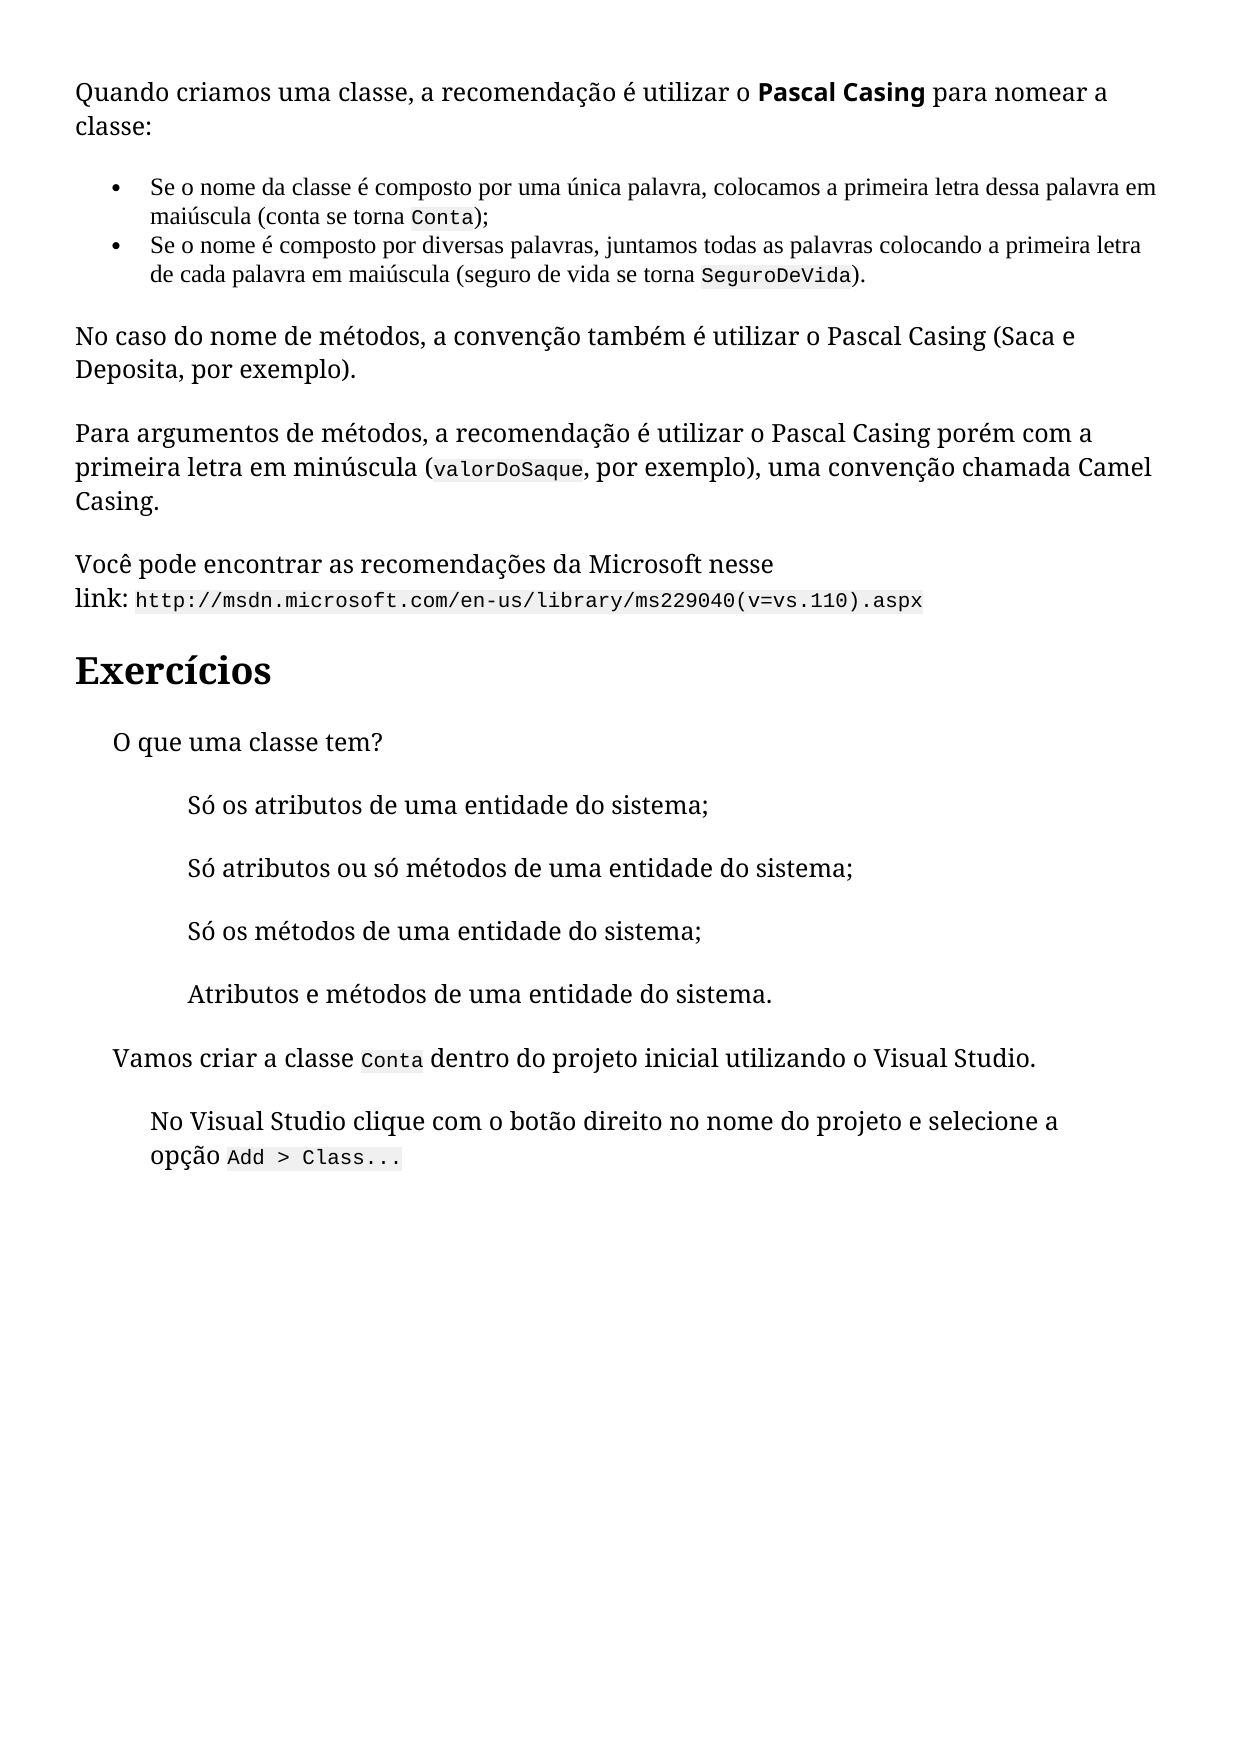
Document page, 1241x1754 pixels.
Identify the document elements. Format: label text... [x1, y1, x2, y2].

text Você pode encontrar as recomendações da Microsoft nesse link: http://msdn.microsoft.com/en-us/library/ms229040(v=vs.110).aspx [75, 547, 1165, 615]
text O que uma classe tem? [112, 724, 1165, 758]
list Se o nome da classe é composto por uma única palavra, colocamos a primeira letra dessa palavra em maiúscula (conta se torna Conta); [112, 172, 1165, 231]
text No Visual Studio clique com o botão direito no nome do projeto e selecione a opção Add > Class... [150, 1104, 1165, 1172]
text Para argumentos de métodos, a recomendação é utilizar o Pascal Casing porém com a primeira letra em minúscula (valorDoSaque, por exemplo), uma convenção chamada Camel Casing. [75, 415, 1165, 518]
text Exercícios [75, 644, 1165, 695]
text Só atributos ou só métodos de uma entidade do sistema; [187, 851, 1165, 885]
list Se o nome é composto por diversas palavras, juntamos todas as palavras colocando a primeira letra de cada palavra em maiúscula (seguro de vida se torna SeguroDeVida). [112, 231, 1165, 289]
text Vamos criar a classe Conta dentro do projeto inicial utilizando o Visual Studio. [112, 1040, 1165, 1074]
text Só os métodos de uma entidade do sistema; [187, 914, 1165, 948]
text Só os atributos de uma entidade do sistema; [187, 787, 1165, 822]
text Atributos e métodos de uma entidade do sistema. [187, 977, 1165, 1011]
text No caso do nome de métodos, a convenção também é utilizar o Pascal Casing (Saca e Deposita, por exemplo). [75, 318, 1165, 386]
text Quando criamos uma classe, a recomendação é utilizar o Pascal Casing para nomear a classe: [75, 75, 1165, 143]
